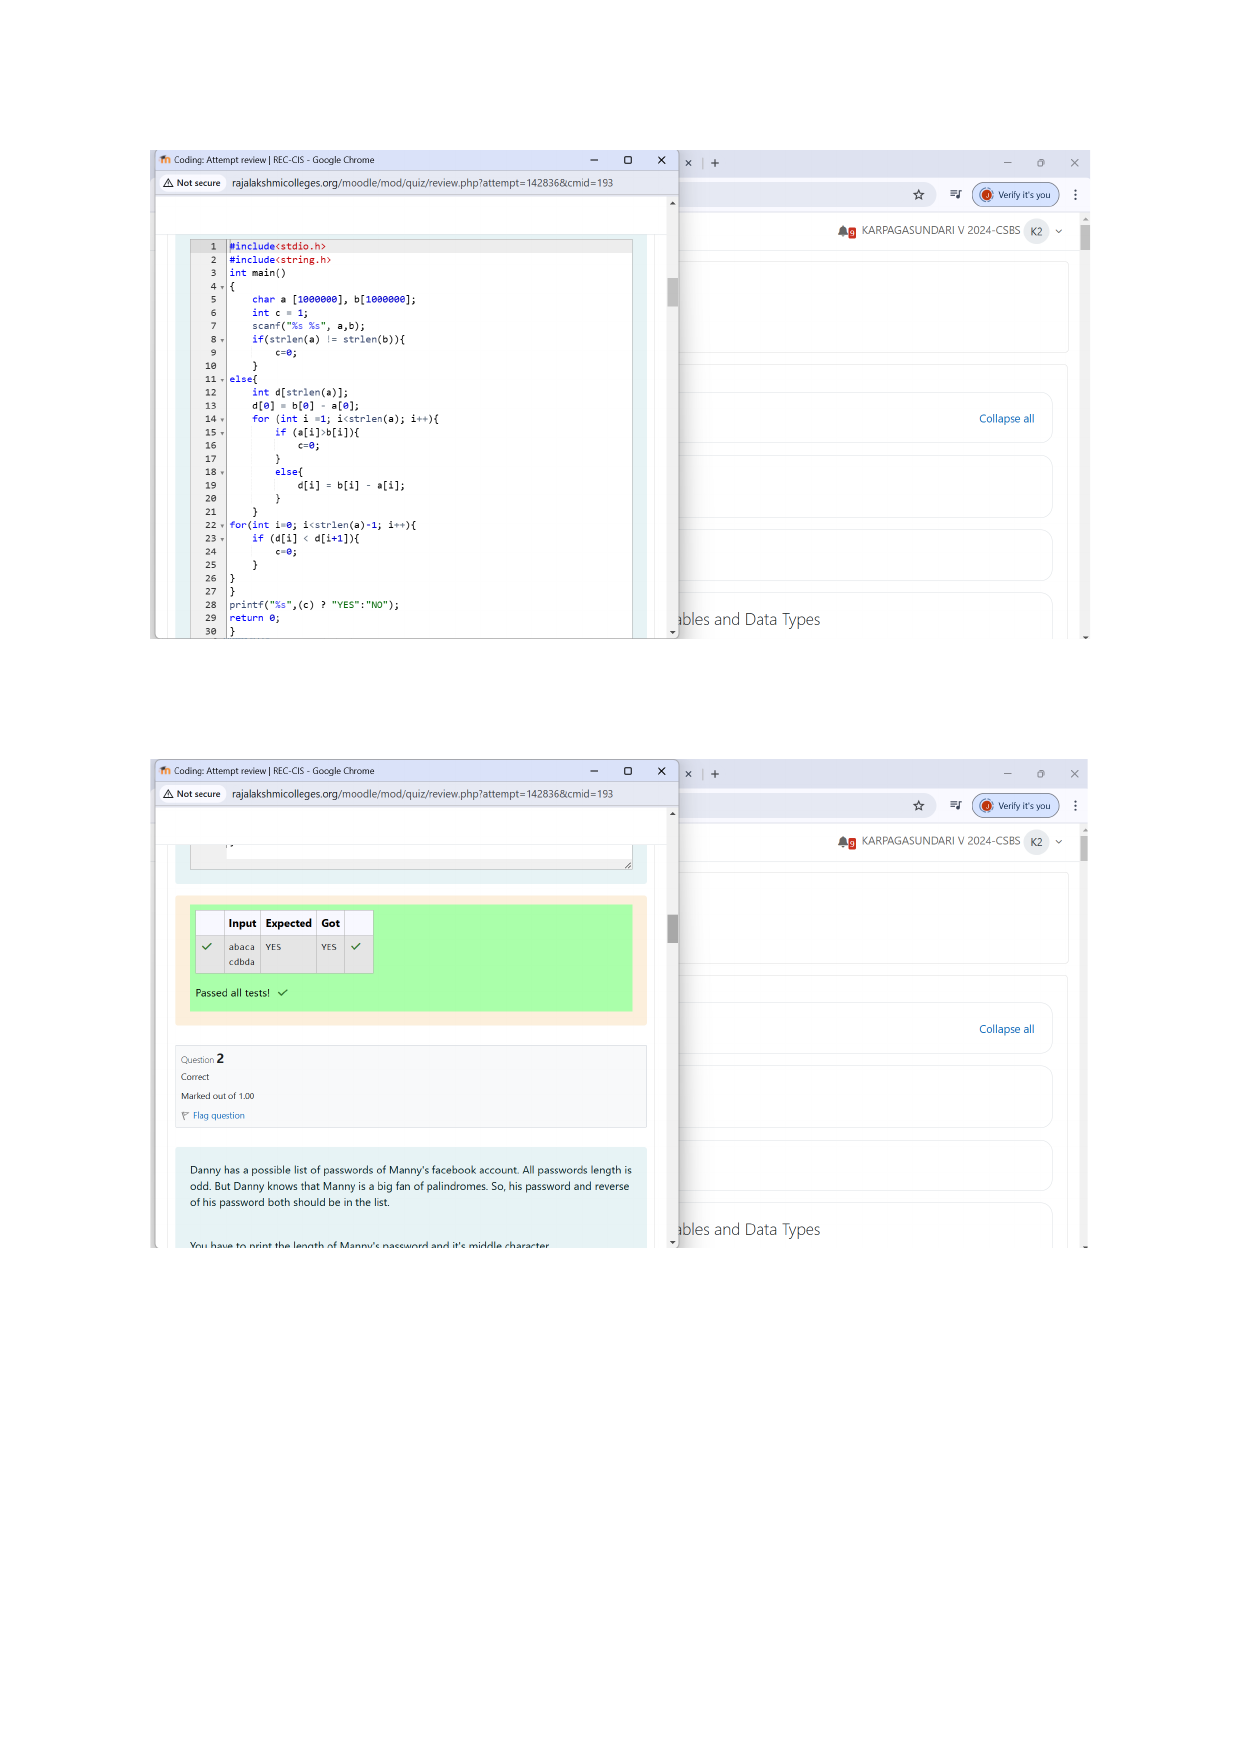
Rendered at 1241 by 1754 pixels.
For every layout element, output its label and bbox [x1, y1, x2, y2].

picture [150, 150, 1091, 639]
picture [150, 759, 1087, 1246]
